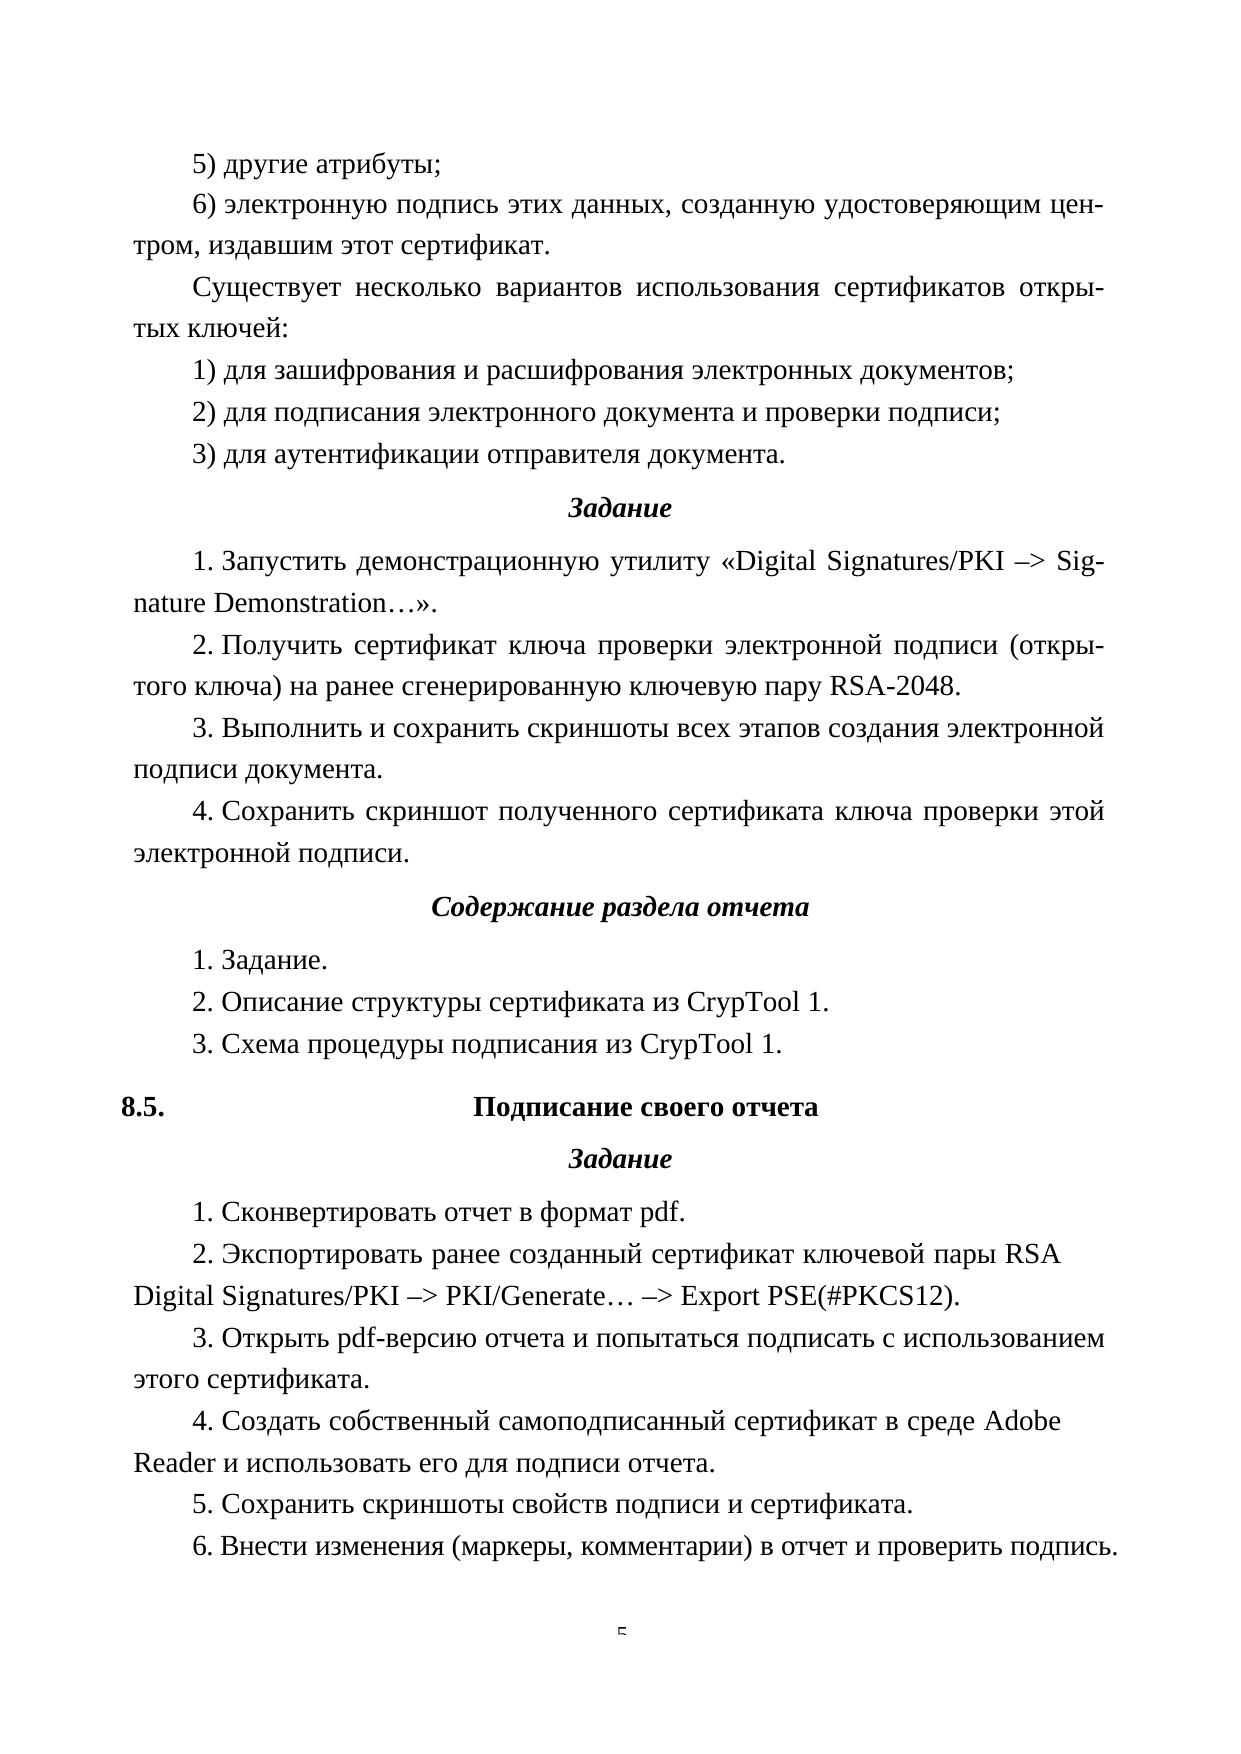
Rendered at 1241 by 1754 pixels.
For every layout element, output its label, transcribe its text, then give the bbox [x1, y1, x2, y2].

list для подписания электронного документа и проверки подписи; [192, 394, 1121, 428]
list Сконвертировать отчет в формат pdf. [192, 1194, 1121, 1228]
list электронную подпись этих данных, созданную удостоверяющим цен- тром, издавшим этот сертификат. [133, 186, 1107, 261]
list другие атрибуты; [192, 146, 1121, 179]
subtitle Задание [305, 1141, 936, 1175]
subtitle Подписание своего отчета [121, 1089, 1120, 1122]
list Сохранить скриншот полученного сертификата ключа проверки этой электронной подписи. [133, 793, 1107, 868]
text Существует несколько вариантов использования сертификатов откры- тых ключей: [133, 269, 1108, 344]
list Внести изменения (маркеры, комментарии) в отчет и проверить подпись. [192, 1528, 1121, 1562]
list для зашифрования и расшифрования электронных документов; [192, 352, 1121, 386]
list Сохранить скриншоты свойств подписи и сертификата. [192, 1487, 1121, 1520]
list Описание структуры сертификата из CrypTool 1. [192, 984, 1121, 1017]
list Запустить демонстрационную утилиту «Digital Signatures/PKI –> Sig- nature Demonstration…». [133, 543, 1108, 618]
list Получить сертификат ключа проверки электронной подписи (откры- того ключа) на ранее сгенерированную ключевую пару RSA-2048. [133, 627, 1107, 702]
list Выполнить и сохранить скриншоты всех этапов создания электронной подписи документа. [133, 710, 1107, 785]
list Задание. [192, 942, 1121, 976]
list Схема процедуры подписания из CrypTool 1. [192, 1026, 1121, 1059]
list Создать собственный самоподписанный сертификат в среде Adobe Reader и использовать его для подписи отчета. [133, 1403, 1107, 1478]
subtitle Содержание раздела отчета [188, 889, 1053, 923]
list для аутентификации отправителя документа. [192, 436, 1121, 469]
list Открыть pdf-версию отчета и попытаться подписать с использованием этого сертификата. [133, 1320, 1108, 1395]
list Экспортировать ранее созданный сертификат ключевой пары RSA Digital Signatures/PKI –> PKI/Generate… –> Export PSE(#PKCS12). [133, 1236, 1107, 1311]
subtitle Задание [568, 491, 1121, 524]
